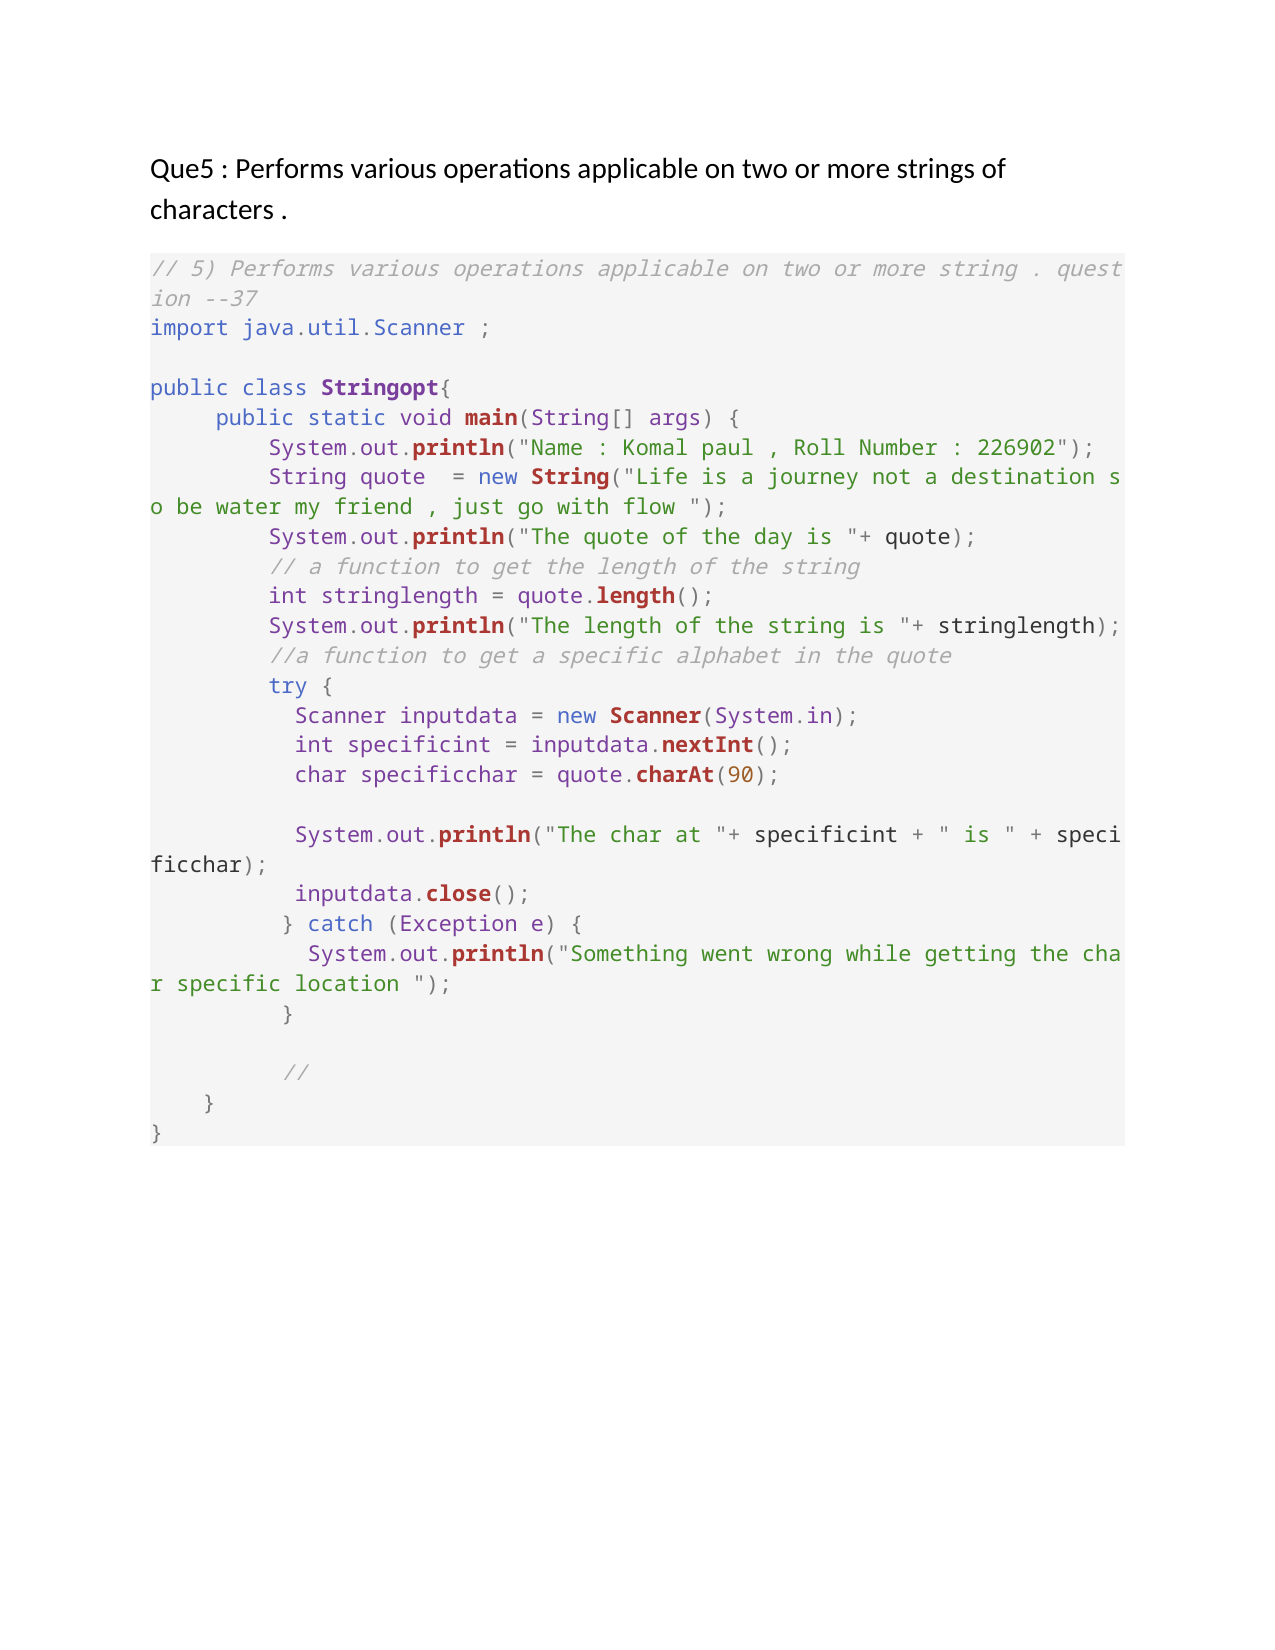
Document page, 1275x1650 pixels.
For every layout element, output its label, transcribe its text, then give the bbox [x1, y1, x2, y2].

text import java.util.Scanner ; [150, 312, 1125, 342]
text } catch (Exception e) { [150, 908, 1125, 938]
text } [150, 1087, 1125, 1117]
text // a function to get the length of the string [150, 551, 1125, 580]
text int stringlength = quote.length(); [150, 580, 1125, 610]
text public static void main(String[] args) { [150, 402, 1125, 431]
text System.out.println("Name : Komal paul , Roll Number : 226902"); [150, 431, 1125, 461]
text int specificint = inputdata.nextInt(); [150, 729, 1125, 759]
text System.out.println("The quote of the day is "+ quote); [150, 521, 1125, 551]
text // 5) Performs various operations applicable on two or more string . question --37 [150, 253, 1125, 312]
text inputdata.close(); [150, 878, 1125, 908]
text public class Stringopt{ [150, 372, 1125, 402]
text String quote = new String("Life is a journey not a destination so be water my friend , just go with flow "); [150, 461, 1125, 521]
text System.out.println("Something went wrong while getting the char specific location "); [150, 938, 1125, 997]
text Scanner inputdata = new Scanner(System.in); [150, 699, 1125, 729]
text //a function to get a specific alphabet in the quote [150, 640, 1125, 670]
text Que5 : Performs various operations applicable on two or more strings of characters . [150, 150, 1125, 227]
text } [150, 997, 1125, 1027]
text System.out.println("The char at "+ specificint + " is " + specificchar); [150, 819, 1125, 878]
text try { [150, 670, 1125, 699]
text char specificchar = quote.charAt(90); [150, 759, 1125, 789]
text System.out.println("The length of the string is "+ stringlength); [150, 610, 1125, 640]
text } [150, 1117, 1125, 1146]
text // [150, 1057, 1125, 1087]
